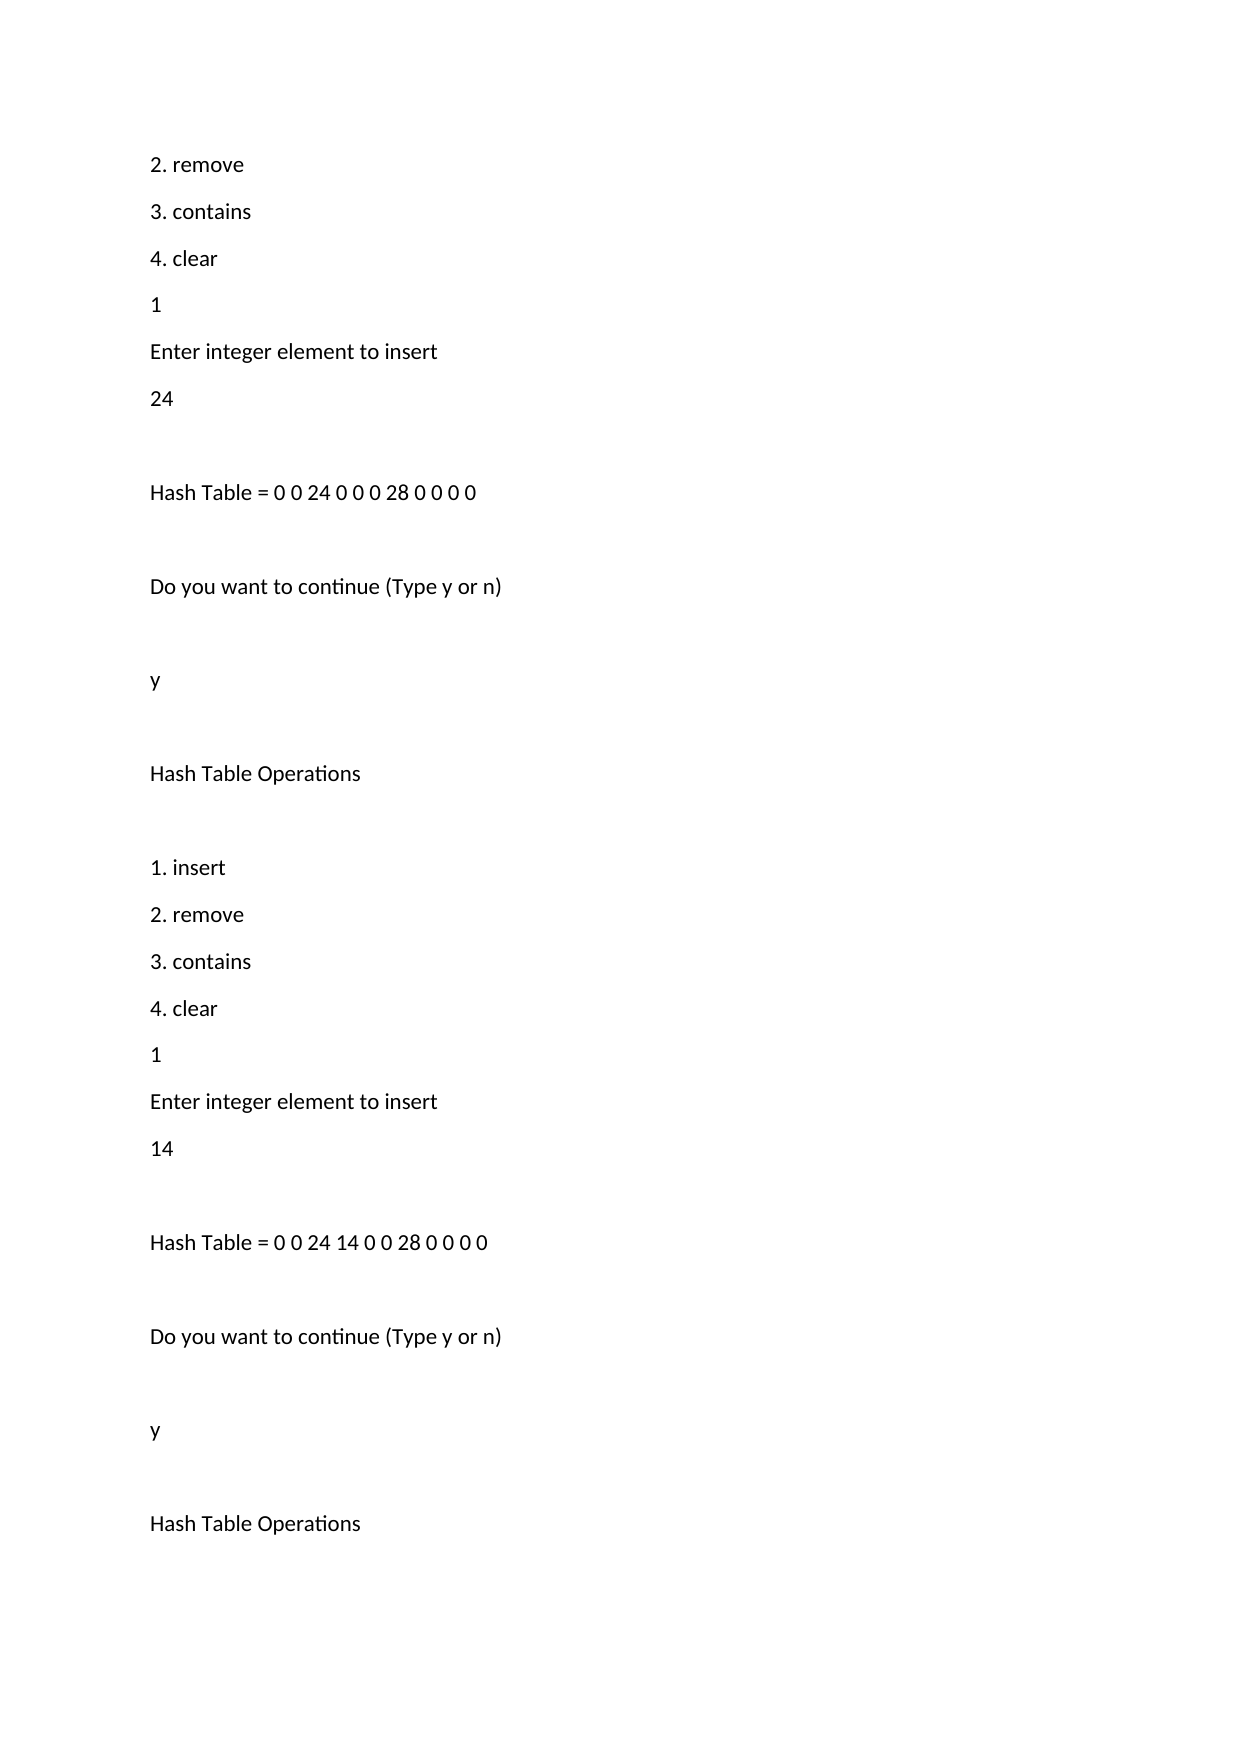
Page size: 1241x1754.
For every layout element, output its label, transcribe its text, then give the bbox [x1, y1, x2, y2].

text 4. clear [150, 994, 1090, 1022]
text Hash Table = 0 0 24 0 0 0 28 0 0 0 0 [150, 478, 1090, 506]
text 1 [150, 291, 1090, 319]
text 3. contains [150, 197, 1090, 225]
text Hash Table Operations [150, 759, 1090, 787]
text Do you want to continue (Type y or n) [150, 572, 1090, 600]
text Enter integer element to insert [150, 1087, 1090, 1116]
text y [150, 1416, 1090, 1444]
text y [150, 666, 1090, 694]
text 1 [150, 1041, 1090, 1069]
text 24 [150, 384, 1090, 412]
text Hash Table Operations [150, 1509, 1090, 1537]
text 14 [150, 1134, 1090, 1162]
text 4. clear [150, 244, 1090, 272]
text Enter integer element to insert [150, 337, 1090, 366]
text 3. contains [150, 947, 1090, 975]
text 1. insert [150, 853, 1090, 881]
text Hash Table = 0 0 24 14 0 0 28 0 0 0 0 [150, 1228, 1090, 1256]
text 2. remove [150, 900, 1090, 928]
text Do you want to continue (Type y or n) [150, 1322, 1090, 1350]
text 2. remove [150, 150, 1090, 178]
